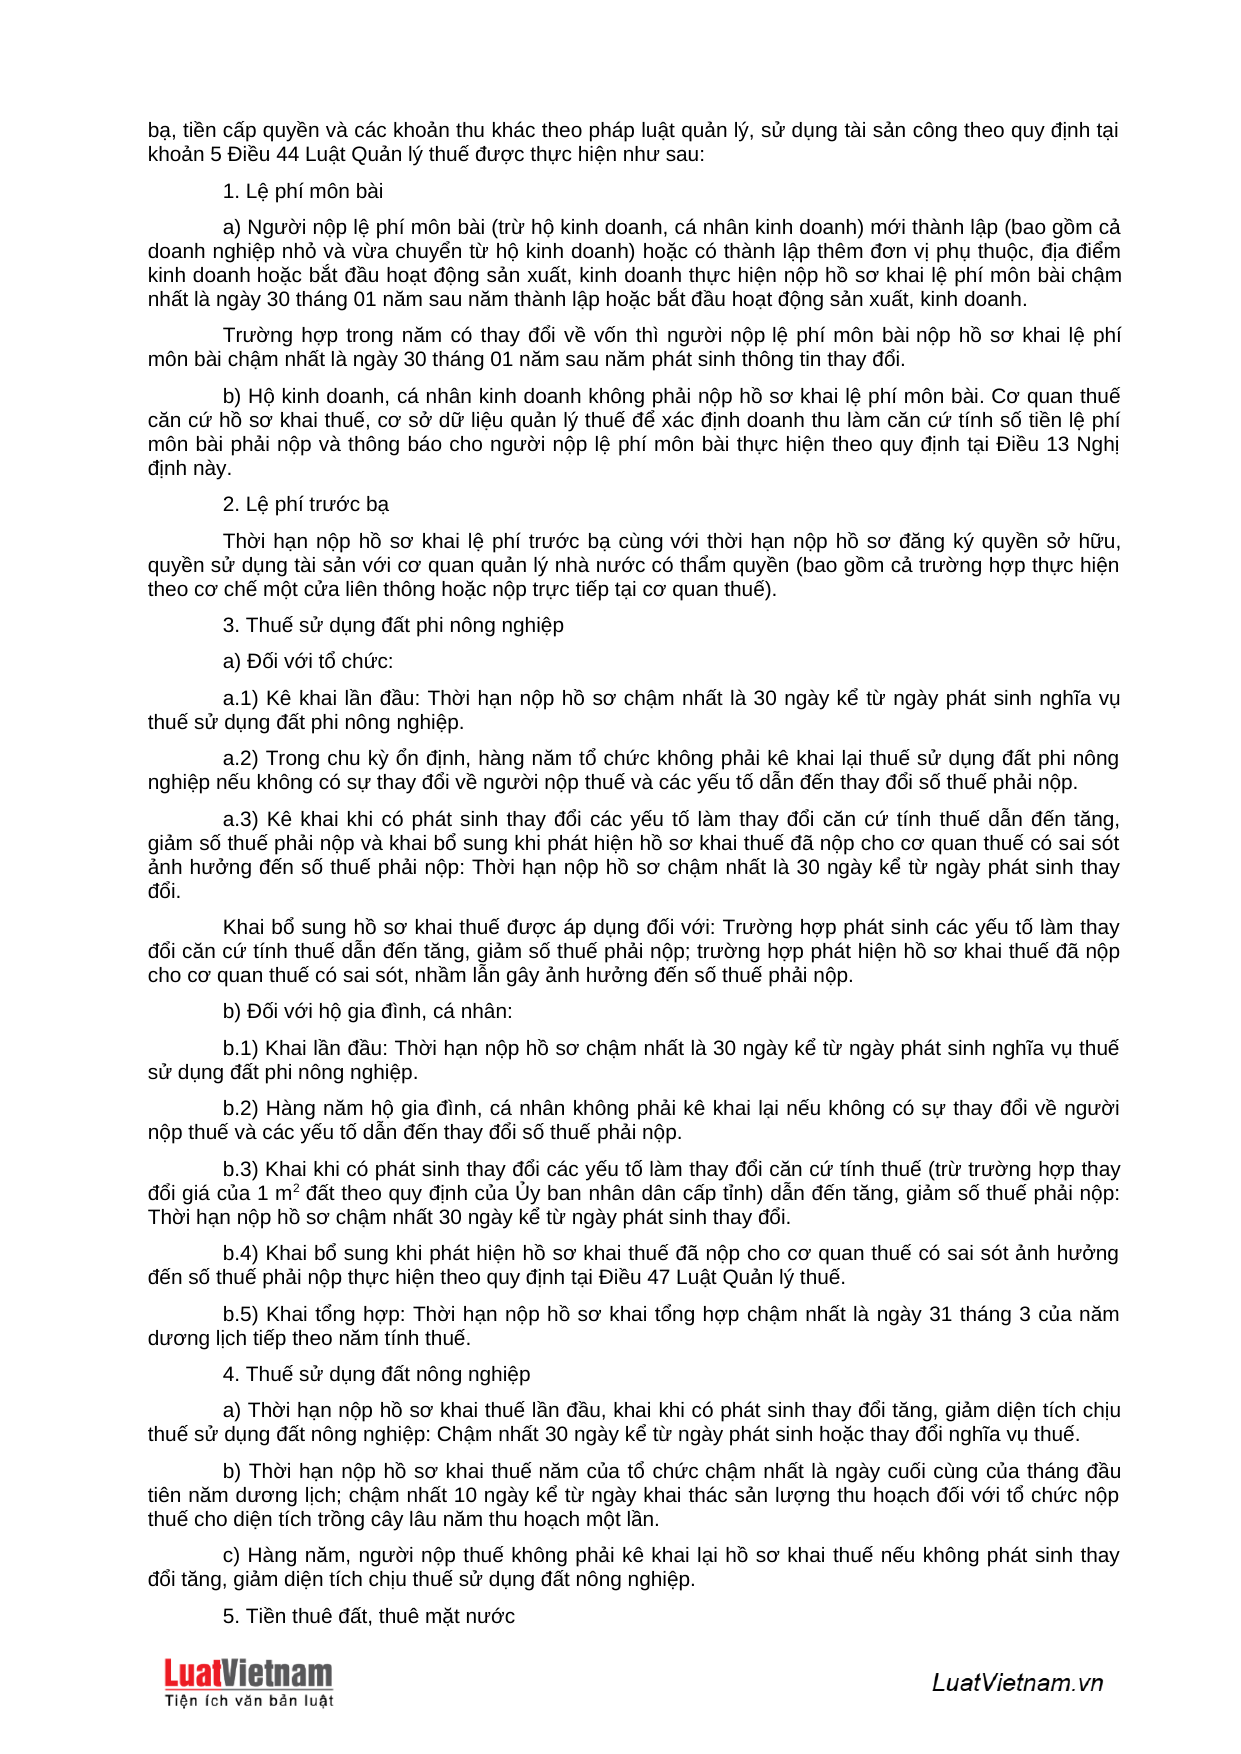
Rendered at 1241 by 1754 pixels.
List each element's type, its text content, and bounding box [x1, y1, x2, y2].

text Thời hạn nộp hồ sơ khai lệ phí trước bạ cùng với thời hạn nộp hồ sơ đăng ký quyền sở hữu, quyền sử dụng tài sản với cơ quan quản lý nhà nước có thẩm quyền (bao gồm cả trường hợp thực hiện theo cơ chế một cửa liên thông hoặc nộp trực tiếp tại cơ quan thuế). [148, 528, 1122, 600]
text a.3) Kê khai khi có phát sinh thay đổi các yếu tố làm thay đổi căn cứ tính thuế dẫn đến tăng, giảm số thuế phải nộp và khai bổ sung khi phát hiện hồ sơ khai thuế đã nộp cho cơ quan thuế có sai sót ảnh hưởng đến số thuế phải nộp: Thời hạn nộp hồ sơ chậm nhất là 30 ngày kể từ ngày phát sinh thay đổi. [148, 807, 1122, 902]
text 3. Thuế sử dụng đất phi nông nghiệp [148, 613, 1122, 637]
text 4. Thuế sử dụng đất nông nghiệp [148, 1362, 1122, 1386]
text a.2) Trong chu kỳ ổn định, hàng năm tổ chức không phải kê khai lại thuế sử dụng đất phi nông nghiệp nếu không có sự thay đổi về người nộp thuế và các yếu tố dẫn đến thay đổi số thuế phải nộp. [148, 746, 1122, 794]
text a) Đối với tổ chức: [148, 649, 1122, 673]
text c) Hàng năm, người nộp thuế không phải kê khai lại hồ sơ khai thuế nếu không phát sinh thay đổi tăng, giảm diện tích chịu thuế sử dụng đất nông nghiệp. [148, 1543, 1122, 1591]
text 2. Lệ phí trước bạ [148, 492, 1122, 516]
text a) Thời hạn nộp hồ sơ khai thuế lần đầu, khai khi có phát sinh thay đổi tăng, giảm diện tích chịu thuế sử dụng đất nông nghiệp: Chậm nhất 30 ngày kể từ ngày phát sinh hoặc thay đổi nghĩa vụ thuế. [148, 1398, 1122, 1446]
text 1. Lệ phí môn bài [148, 178, 1122, 202]
text b.2) Hàng năm hộ gia đình, cá nhân không phải kê khai lại nếu không có sự thay đổi về người nộp thuế và các yếu tố dẫn đến thay đổi số thuế phải nộp. [148, 1096, 1122, 1144]
text a.1) Kê khai lần đầu: Thời hạn nộp hồ sơ chậm nhất là 30 ngày kể từ ngày phát sinh nghĩa vụ thuế sử dụng đất phi nông nghiệp. [148, 686, 1122, 734]
picture [147, 1635, 1123, 1731]
text b) Đối với hộ gia đình, cá nhân: [148, 999, 1122, 1023]
text Khai bổ sung hồ sơ khai thuế được áp dụng đối với: Trường hợp phát sinh các yếu tố làm thay đổi căn cứ tính thuế dẫn đến tăng, giảm số thuế phải nộp; trường hợp phát hiện hồ sơ khai thuế đã nộp cho cơ quan thuế có sai sót, nhầm lẫn gây ảnh hưởng đến số thuế phải nộp. [148, 915, 1122, 987]
text b.5) Khai tổng hợp: Thời hạn nộp hồ sơ khai tổng hợp chậm nhất là ngày 31 tháng 3 của năm dương lịch tiếp theo năm tính thuế. [148, 1301, 1122, 1349]
text 5. Tiền thuê đất, thuê mặt nước [148, 1603, 1122, 1627]
text b) Hộ kinh doanh, cá nhân kinh doanh không phải nộp hồ sơ khai lệ phí môn bài. Cơ quan thuế căn cứ hồ sơ khai thuế, cơ sở dữ liệu quản lý thuế để xác định doanh thu làm căn cứ tính số tiền lệ phí môn bài phải nộp và thông báo cho người nộp lệ phí môn bài thực hiện theo quy định tại Điều 13 Nghị định này. [148, 384, 1122, 479]
text b.3) Khai khi có phát sinh thay đổi các yếu tố làm thay đổi căn cứ tính thuế (trừ trường hợp thay đổi giá của 1 m2 đất theo quy định của Ủy ban nhân dân cấp tỉnh) dẫn đến tăng, giảm số thuế phải nộp: Thời hạn nộp hồ sơ chậm nhất 30 ngày kể từ ngày phát sinh thay đổi. [148, 1157, 1122, 1228]
text b.1) Khai lần đầu: Thời hạn nộp hồ sơ chậm nhất là 30 ngày kể từ ngày phát sinh nghĩa vụ thuế sử dụng đất phi nông nghiệp. [148, 1036, 1122, 1084]
text b.4) Khai bổ sung khi phát hiện hồ sơ khai thuế đã nộp cho cơ quan thuế có sai sót ảnh hưởng đến số thuế phải nộp thực hiện theo quy định tại Điều 47 Luật Quản lý thuế. [148, 1241, 1122, 1289]
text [148, 118, 1122, 166]
text b) Thời hạn nộp hồ sơ khai thuế năm của tổ chức chậm nhất là ngày cuối cùng của tháng đầu tiên năm dương lịch; chậm nhất 10 ngày kể từ ngày khai thác sản lượng thu hoạch đối với tổ chức nộp thuế cho diện tích trồng cây lâu năm thu hoạch một lần. [148, 1459, 1122, 1531]
text Trường hợp trong năm có thay đổi về vốn thì người nộp lệ phí môn bài nộp hồ sơ khai lệ phí môn bài chậm nhất là ngày 30 tháng 01 năm sau năm phát sinh thông tin thay đổi. [148, 323, 1122, 371]
text a) Người nộp lệ phí môn bài (trừ hộ kinh doanh, cá nhân kinh doanh) mới thành lập (bao gồm cả doanh nghiệp nhỏ và vừa chuyển từ hộ kinh doanh) hoặc có thành lập thêm đơn vị phụ thuộc, địa điểm kinh doanh hoặc bắt đầu hoạt động sản xuất, kinh doanh thực hiện nộp hồ sơ khai lệ phí môn bài chậm nhất là ngày 30 tháng 01 năm sau năm thành lập hoặc bắt đầu hoạt động sản xuất, kinh doanh. [148, 215, 1122, 311]
